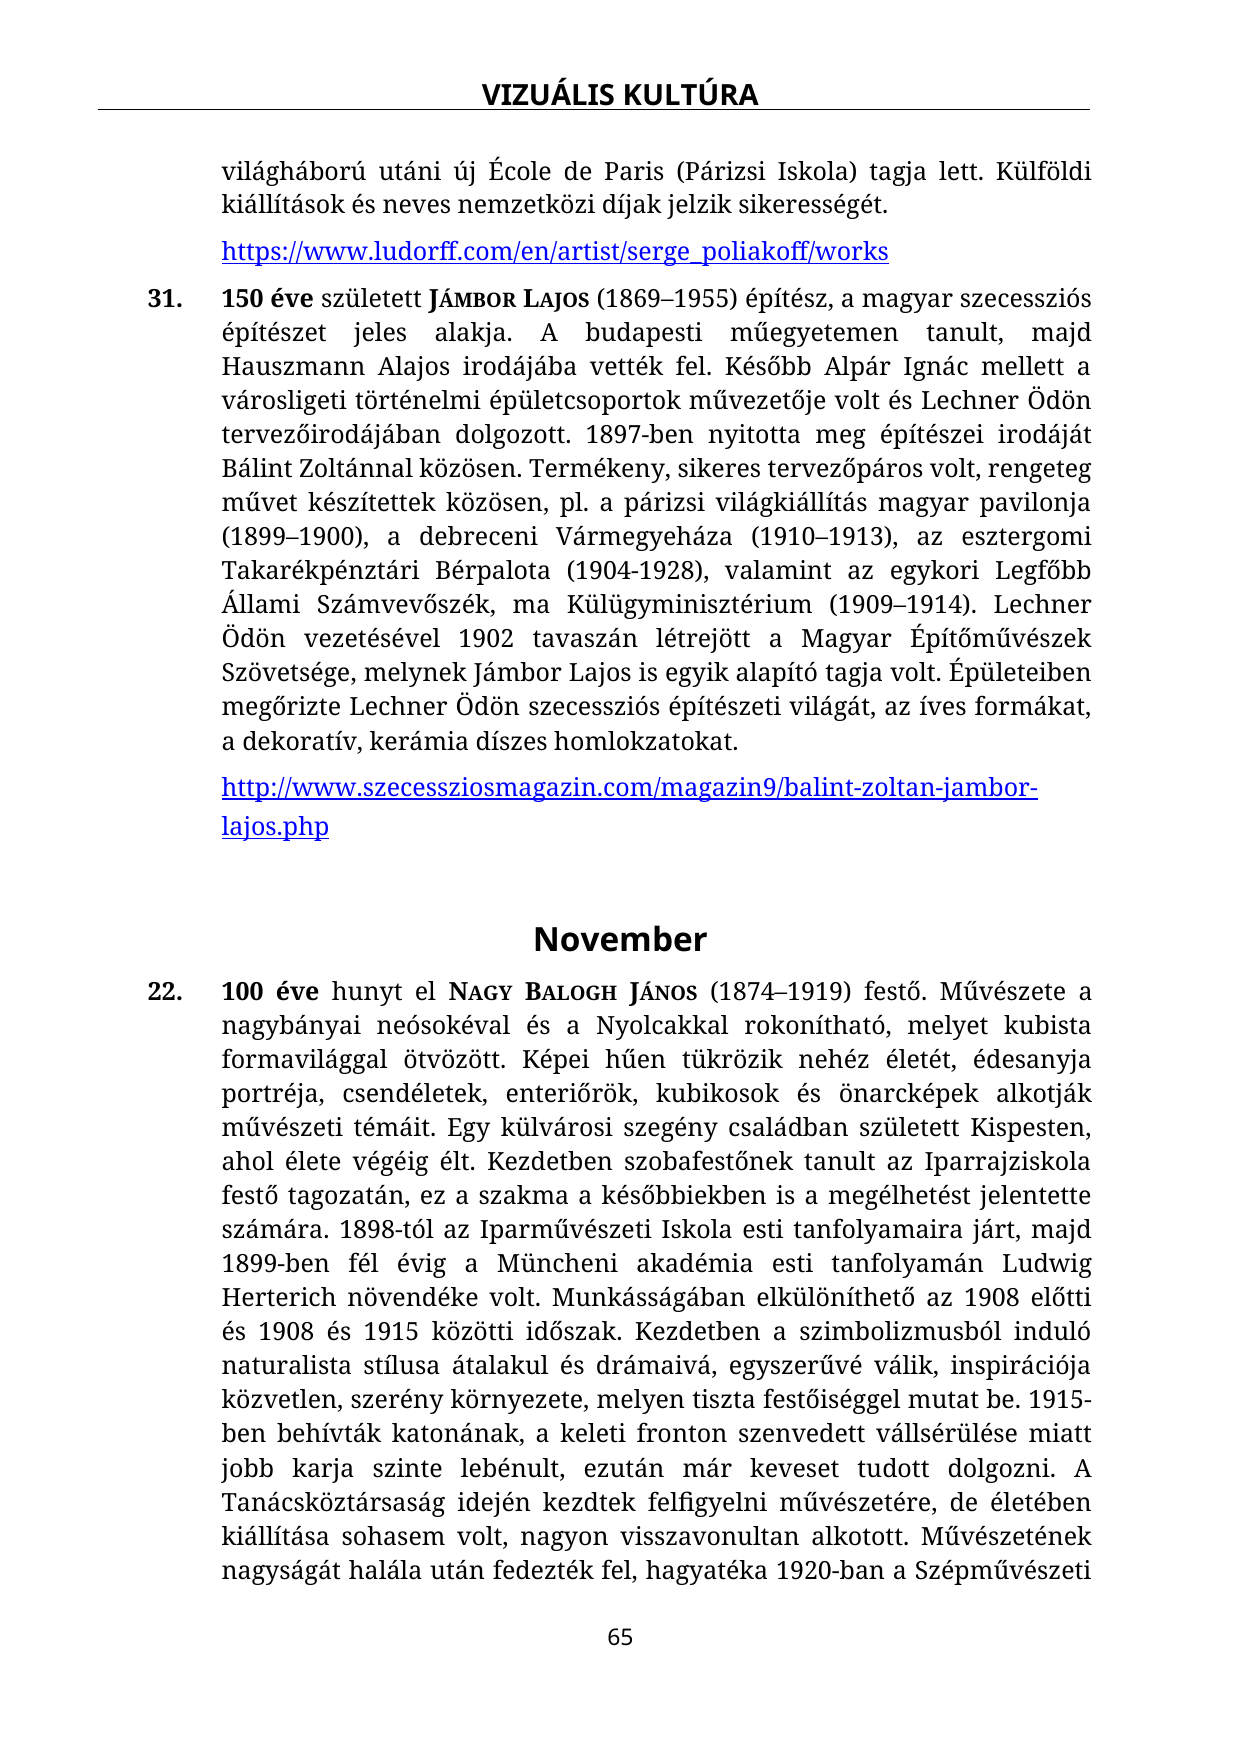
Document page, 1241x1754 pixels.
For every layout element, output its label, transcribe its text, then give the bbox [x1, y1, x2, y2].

text 31. 150 éve született Jámbor Lajos (1869–1955) építész, a magyar szecessziós építészet jeles alakja. A budapesti műegyetemen tanult, majd Hauszmann Alajos irodájába vették fel. Később Alpár Ignác mellett a városligeti történelmi épületcsoportok művezetője volt és Lechner Ödön tervezőirodájában dolgozott. 1897-ben nyitotta meg építészei irodáját Bálint Zoltánnal közösen. Termékeny, sikeres tervezőpáros volt, rengeteg művet készítettek közösen, pl. a párizsi világkiállítás magyar pavilonja (1899–1900), a debreceni Vármegyeháza (1910–1913), az esztergomi Takarékpénztári Bérpalota (1904-1928), valamint az egykori Legfőbb Állami Számvevőszék, ma Külügyminisztérium (1909–1914). Lechner Ödön vezetésével 1902 tavaszán létrejött a Magyar Építőművészek Szövetsége, melynek Jámbor Lajos is egyik alapító tagja volt. Épületeiben megőrizte Lechner Ödön szecessziós építészeti világát, az íves formákat, a dekoratív, kerámia díszes homlokzatokat. [148, 280, 1093, 757]
text November [148, 915, 1093, 961]
text https://www.ludorff.com/en/artist/serge_poliakoff/works [221, 234, 1093, 268]
text http://www.szecessziosmagazin.com/magazin9/balint-zoltan-jambor-lajos.php [221, 770, 1093, 843]
